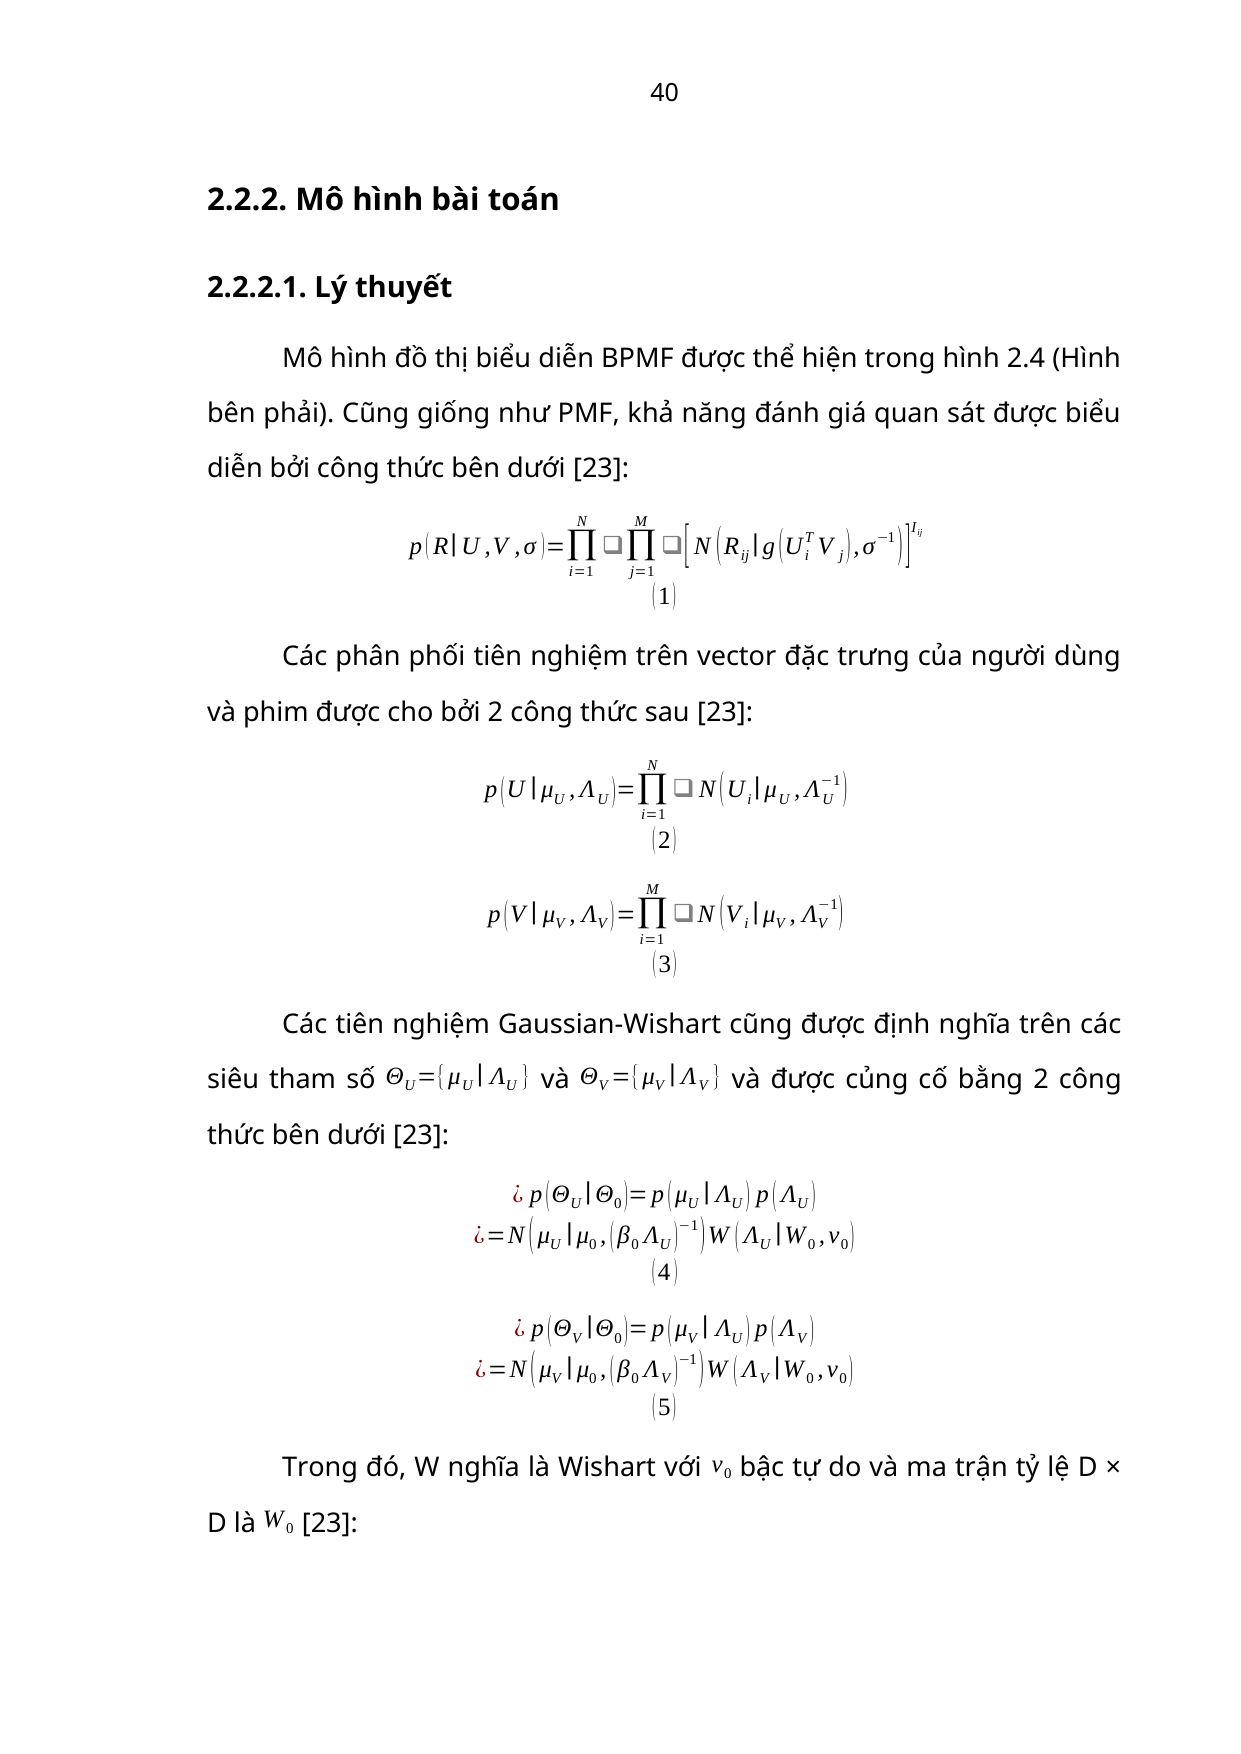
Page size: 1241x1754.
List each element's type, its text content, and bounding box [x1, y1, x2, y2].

subtitle 2.2.2.1. Lý thuyết [207, 266, 1122, 306]
subtitle 2.2.2. Mô hình bài toán [207, 177, 1122, 220]
text Các tiên nghiệm Gaussian-Wishart cũng được định nghĩa trên các siêu tham số và và được củng cố bằng 2 công thức bên dưới : [207, 1005, 1122, 1152]
text Các phân phối tiên nghiệm trên vector đặc trưng của người dùng và phim được cho bởi 2 công thức sau : [207, 637, 1122, 729]
text Mô hình đồ thị biểu diễn BPMF được thể hiện trong hình 2.4 (Hình bên phải). Cũng giống như PMF, khả năng đánh giá quan sát được biểu diễn bởi công thức bên dưới : [207, 338, 1122, 486]
text Trong đó, W nghĩa là Wishart với bậc tự do và ma trận tỷ lệ D × D là : [207, 1448, 1122, 1540]
